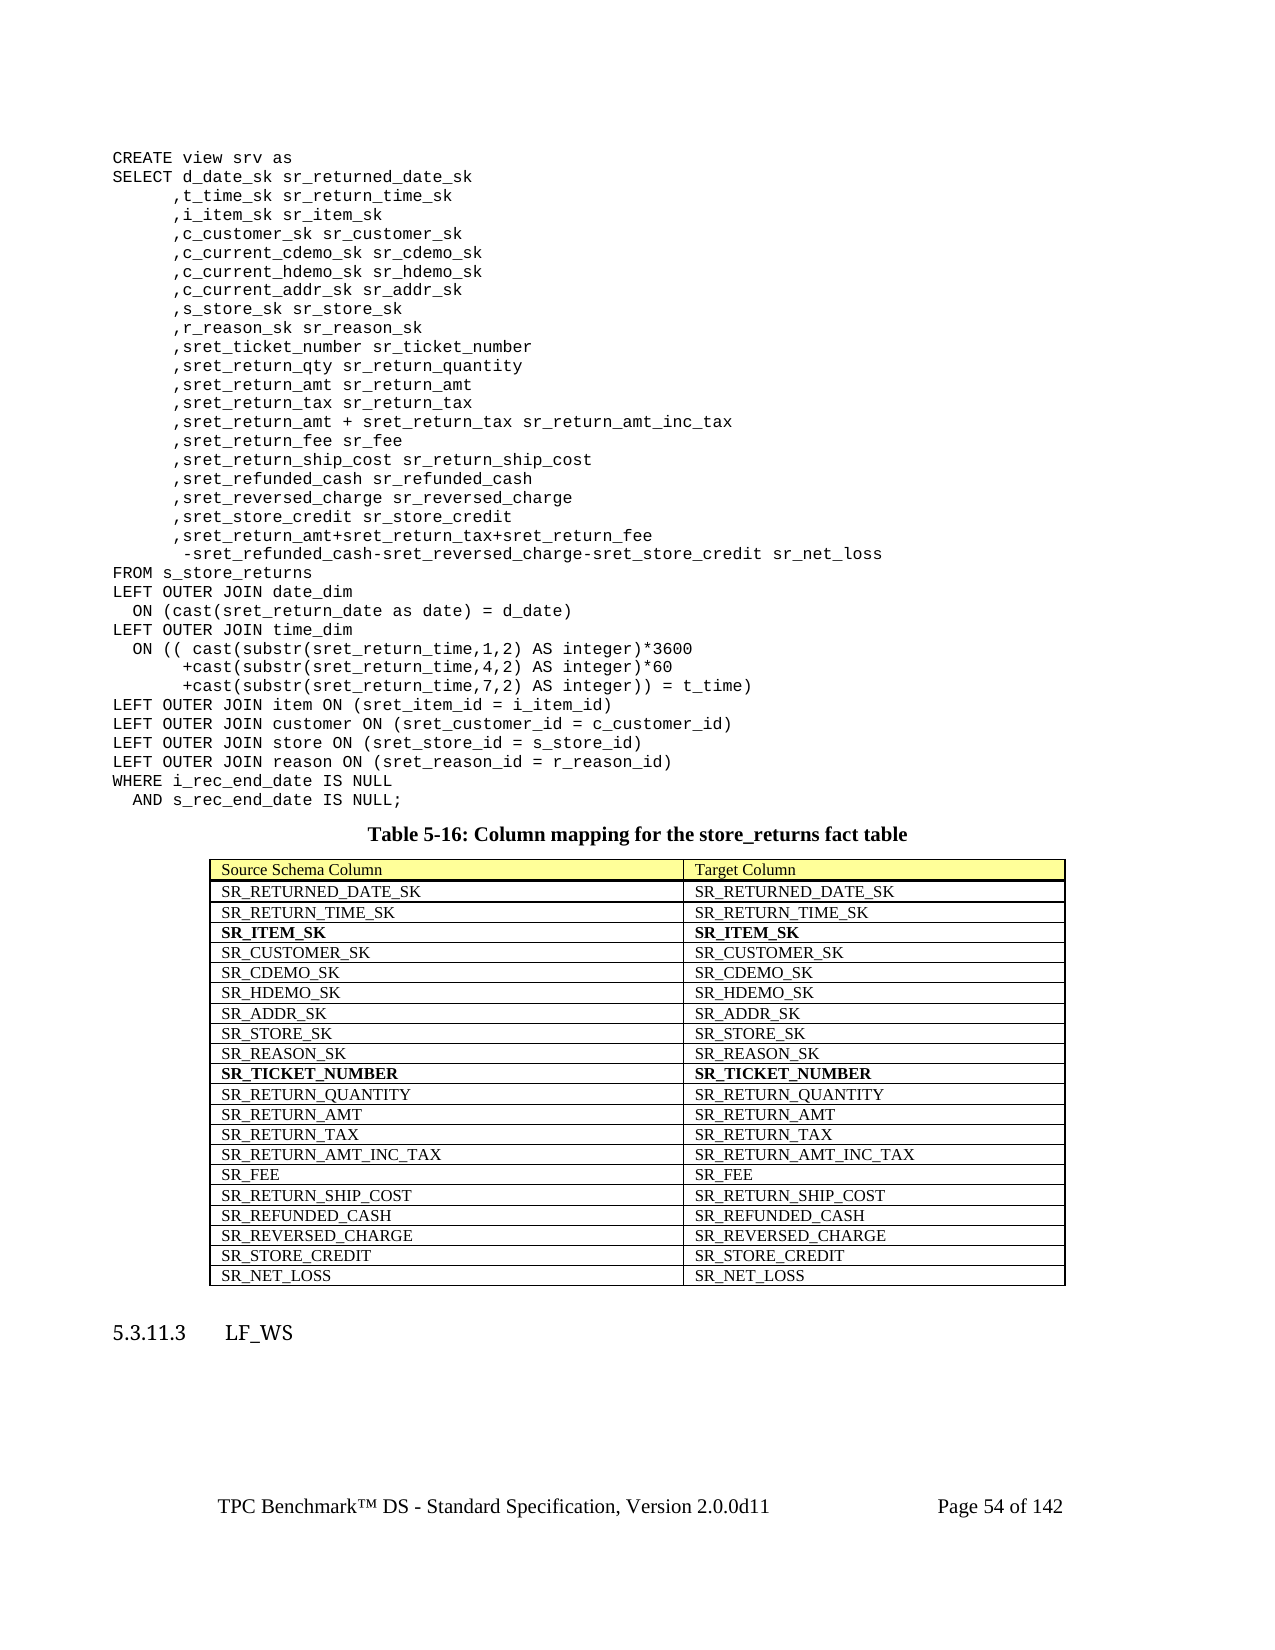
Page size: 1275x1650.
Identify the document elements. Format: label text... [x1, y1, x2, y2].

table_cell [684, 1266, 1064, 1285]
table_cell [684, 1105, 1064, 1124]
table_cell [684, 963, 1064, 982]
text ,c_current_hdemo_sk sr_hdemo_sk [112, 263, 1162, 282]
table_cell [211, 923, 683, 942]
text LF_WS [112, 1318, 1162, 1347]
text ,sret_refunded_cash sr_refunded_cash [112, 471, 1162, 489]
text AND s_rec_end_date IS NULL; [112, 791, 1162, 810]
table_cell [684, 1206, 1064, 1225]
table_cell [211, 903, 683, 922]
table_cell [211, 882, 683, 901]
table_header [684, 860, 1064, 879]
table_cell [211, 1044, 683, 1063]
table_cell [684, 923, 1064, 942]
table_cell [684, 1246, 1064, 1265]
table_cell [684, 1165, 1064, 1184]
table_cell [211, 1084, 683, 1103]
text ,c_current_cdemo_sk sr_cdemo_sk [112, 244, 1162, 263]
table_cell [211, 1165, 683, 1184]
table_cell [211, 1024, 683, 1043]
text LEFT OUTER JOIN store ON (sret_store_id = s_store_id) [112, 734, 1162, 753]
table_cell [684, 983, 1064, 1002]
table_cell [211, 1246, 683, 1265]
list Table 5-16: Column mapping for the store_returns fact table [112, 822, 1162, 846]
text ON (cast(sret_return_date as date) = d_date) [112, 602, 1162, 621]
text SELECT d_date_sk sr_returned_date_sk [112, 169, 1162, 188]
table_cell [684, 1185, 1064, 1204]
text ,sret_reversed_charge sr_reversed_charge [112, 489, 1162, 508]
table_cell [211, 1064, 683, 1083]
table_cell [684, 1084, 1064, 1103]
text -sret_refunded_cash-sret_reversed_charge-sret_store_credit sr_net_loss [112, 546, 1162, 565]
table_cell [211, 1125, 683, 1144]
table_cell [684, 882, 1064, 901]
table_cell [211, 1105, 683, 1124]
text LEFT OUTER JOIN item ON (sret_item_id = i_item_id) [112, 697, 1162, 716]
text ,t_time_sk sr_return_time_sk [112, 188, 1162, 207]
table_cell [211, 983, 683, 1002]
text ,c_customer_sk sr_customer_sk [112, 225, 1162, 244]
text ,sret_return_ship_cost sr_return_ship_cost [112, 452, 1162, 471]
text ON (( cast(substr(sret_return_time,1,2) AS integer)*3600 [112, 640, 1162, 659]
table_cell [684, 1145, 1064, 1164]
text LEFT OUTER JOIN time_dim [112, 621, 1162, 640]
text ,i_item_sk sr_item_sk [112, 207, 1162, 225]
text LEFT OUTER JOIN date_dim [112, 584, 1162, 602]
text LEFT OUTER JOIN reason ON (sret_reason_id = r_reason_id) [112, 753, 1162, 772]
text ,r_reason_sk sr_reason_sk [112, 320, 1162, 338]
text LEFT OUTER JOIN customer ON (sret_customer_id = c_customer_id) [112, 716, 1162, 734]
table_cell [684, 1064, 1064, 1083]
text ,sret_return_fee sr_fee [112, 433, 1162, 452]
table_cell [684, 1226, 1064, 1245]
text +cast(substr(sret_return_time,7,2) AS integer)) = t_time) [112, 678, 1162, 697]
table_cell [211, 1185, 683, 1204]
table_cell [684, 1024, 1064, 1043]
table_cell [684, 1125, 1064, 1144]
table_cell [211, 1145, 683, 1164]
text FROM s_store_returns [112, 565, 1162, 584]
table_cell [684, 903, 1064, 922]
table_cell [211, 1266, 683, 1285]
text ,c_current_addr_sk sr_addr_sk [112, 282, 1162, 301]
text ,sret_store_credit sr_store_credit [112, 508, 1162, 527]
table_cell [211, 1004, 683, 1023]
text ,sret_return_amt+sret_return_tax+sret_return_fee [112, 527, 1162, 546]
text ,sret_return_amt sr_return_amt [112, 376, 1162, 395]
text +cast(substr(sret_return_time,4,2) AS integer)*60 [112, 659, 1162, 678]
text ,sret_return_amt + sret_return_tax sr_return_amt_inc_tax [112, 414, 1162, 433]
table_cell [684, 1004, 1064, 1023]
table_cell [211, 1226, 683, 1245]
text ,sret_ticket_number sr_ticket_number [112, 338, 1162, 357]
text WHERE i_rec_end_date IS NULL [112, 772, 1162, 791]
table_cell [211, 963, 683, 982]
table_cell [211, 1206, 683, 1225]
text ,sret_return_tax sr_return_tax [112, 395, 1162, 414]
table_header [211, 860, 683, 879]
text ,s_store_sk sr_store_sk [112, 301, 1162, 320]
text ,sret_return_qty sr_return_quantity [112, 357, 1162, 376]
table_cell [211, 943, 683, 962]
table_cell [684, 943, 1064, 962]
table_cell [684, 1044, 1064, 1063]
text CREATE view srv as [112, 150, 1162, 169]
